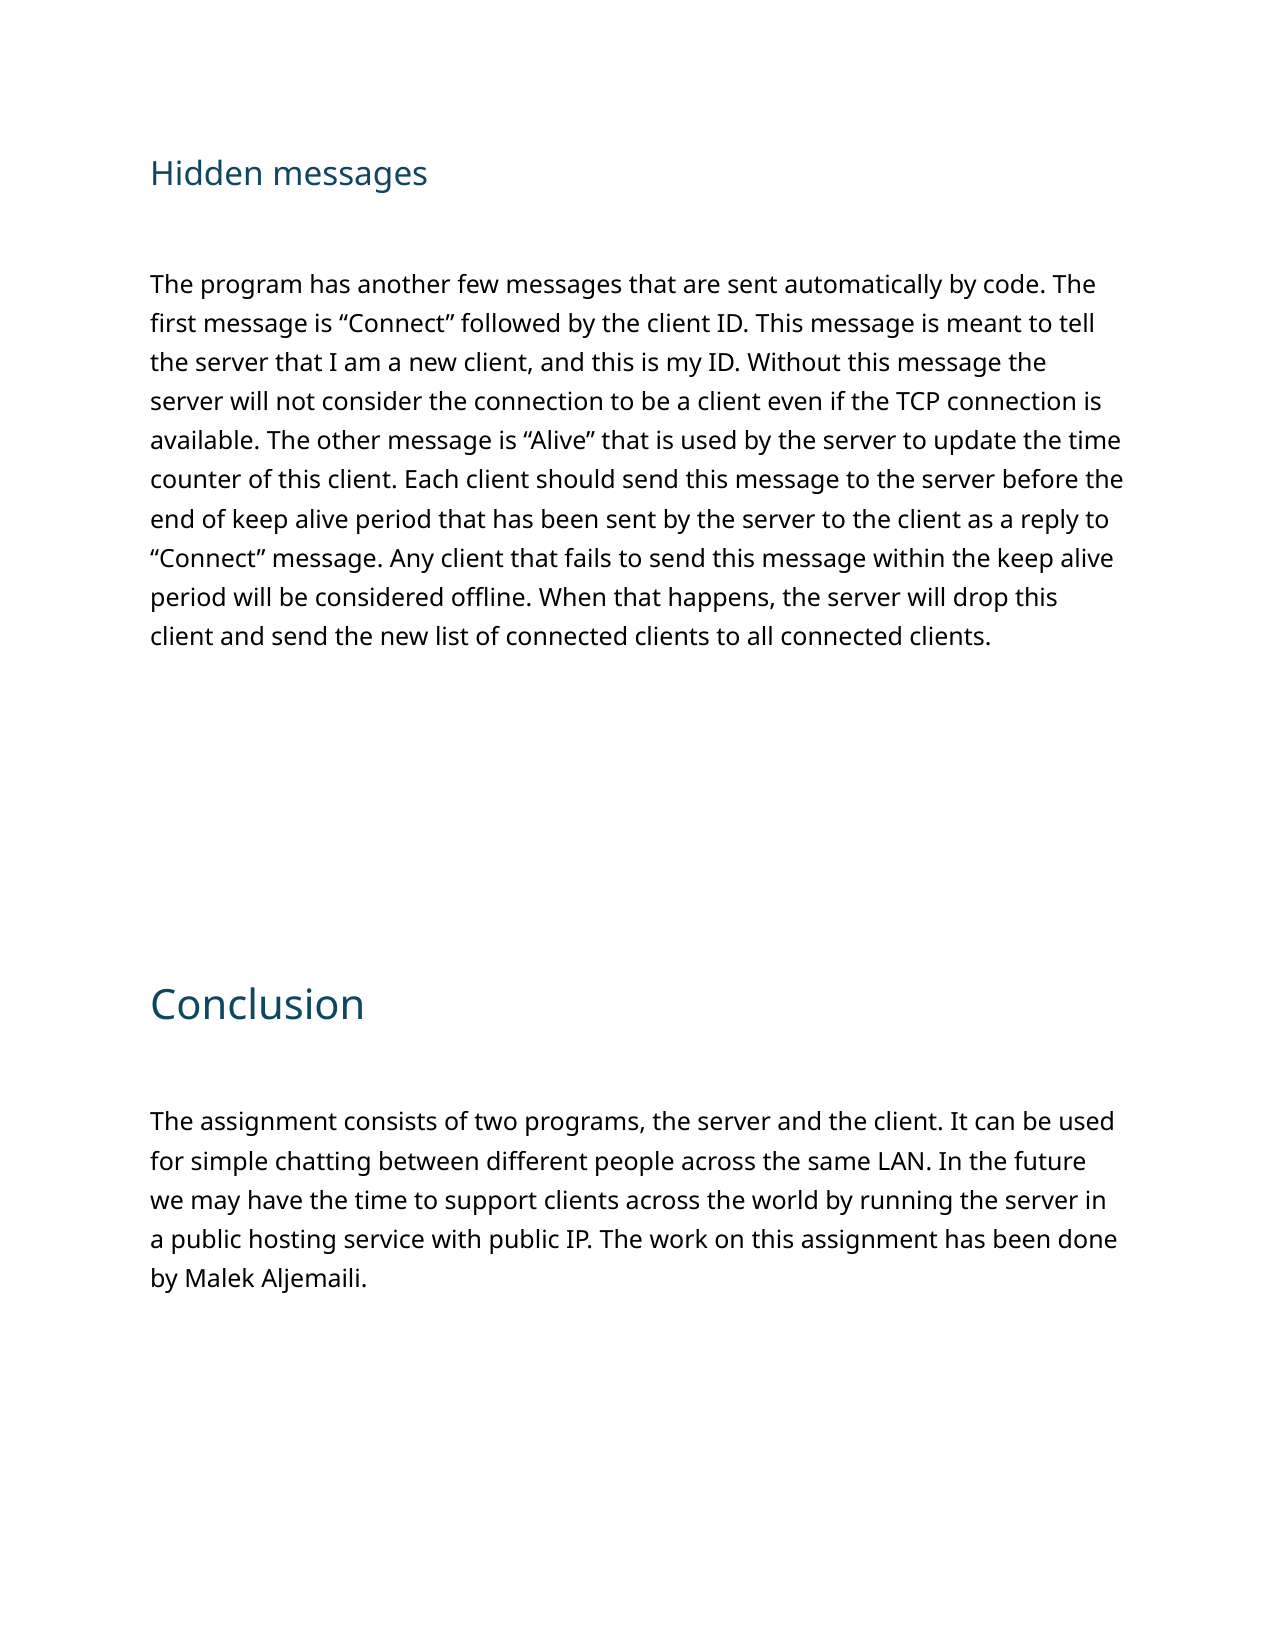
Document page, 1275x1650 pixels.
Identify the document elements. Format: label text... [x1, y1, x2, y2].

text The assignment consists of two programs, the server and the client. It can be used for simple chatting between different people across the same LAN. In the future we may have the time to support clients across the world by running the server in a public hosting service with public IP. The work on this assignment has been done by Malek Aljemaili. [150, 1104, 1125, 1295]
subtitle Hidden messages [150, 150, 1125, 195]
text The program has another few messages that are sent automatically by code. The first message is “Connect” followed by the client ID. This message is meant to tell the server that I am a new client, and this is my ID. Without this message the server will not consider the connection to be a client even if the TCP connection is available. The other message is “Alive” that is used by the server to update the time counter of this client. Each client should send this message to the server before the end of keep alive period that has been sent by the server to the client as a reply to “Connect” message. Any client that fails to send this message within the keep alive period will be considered offline. When that happens, the server will drop this client and send the new list of connected clients to all connected clients. [150, 266, 1125, 653]
subtitle Conclusion [150, 975, 1125, 1031]
